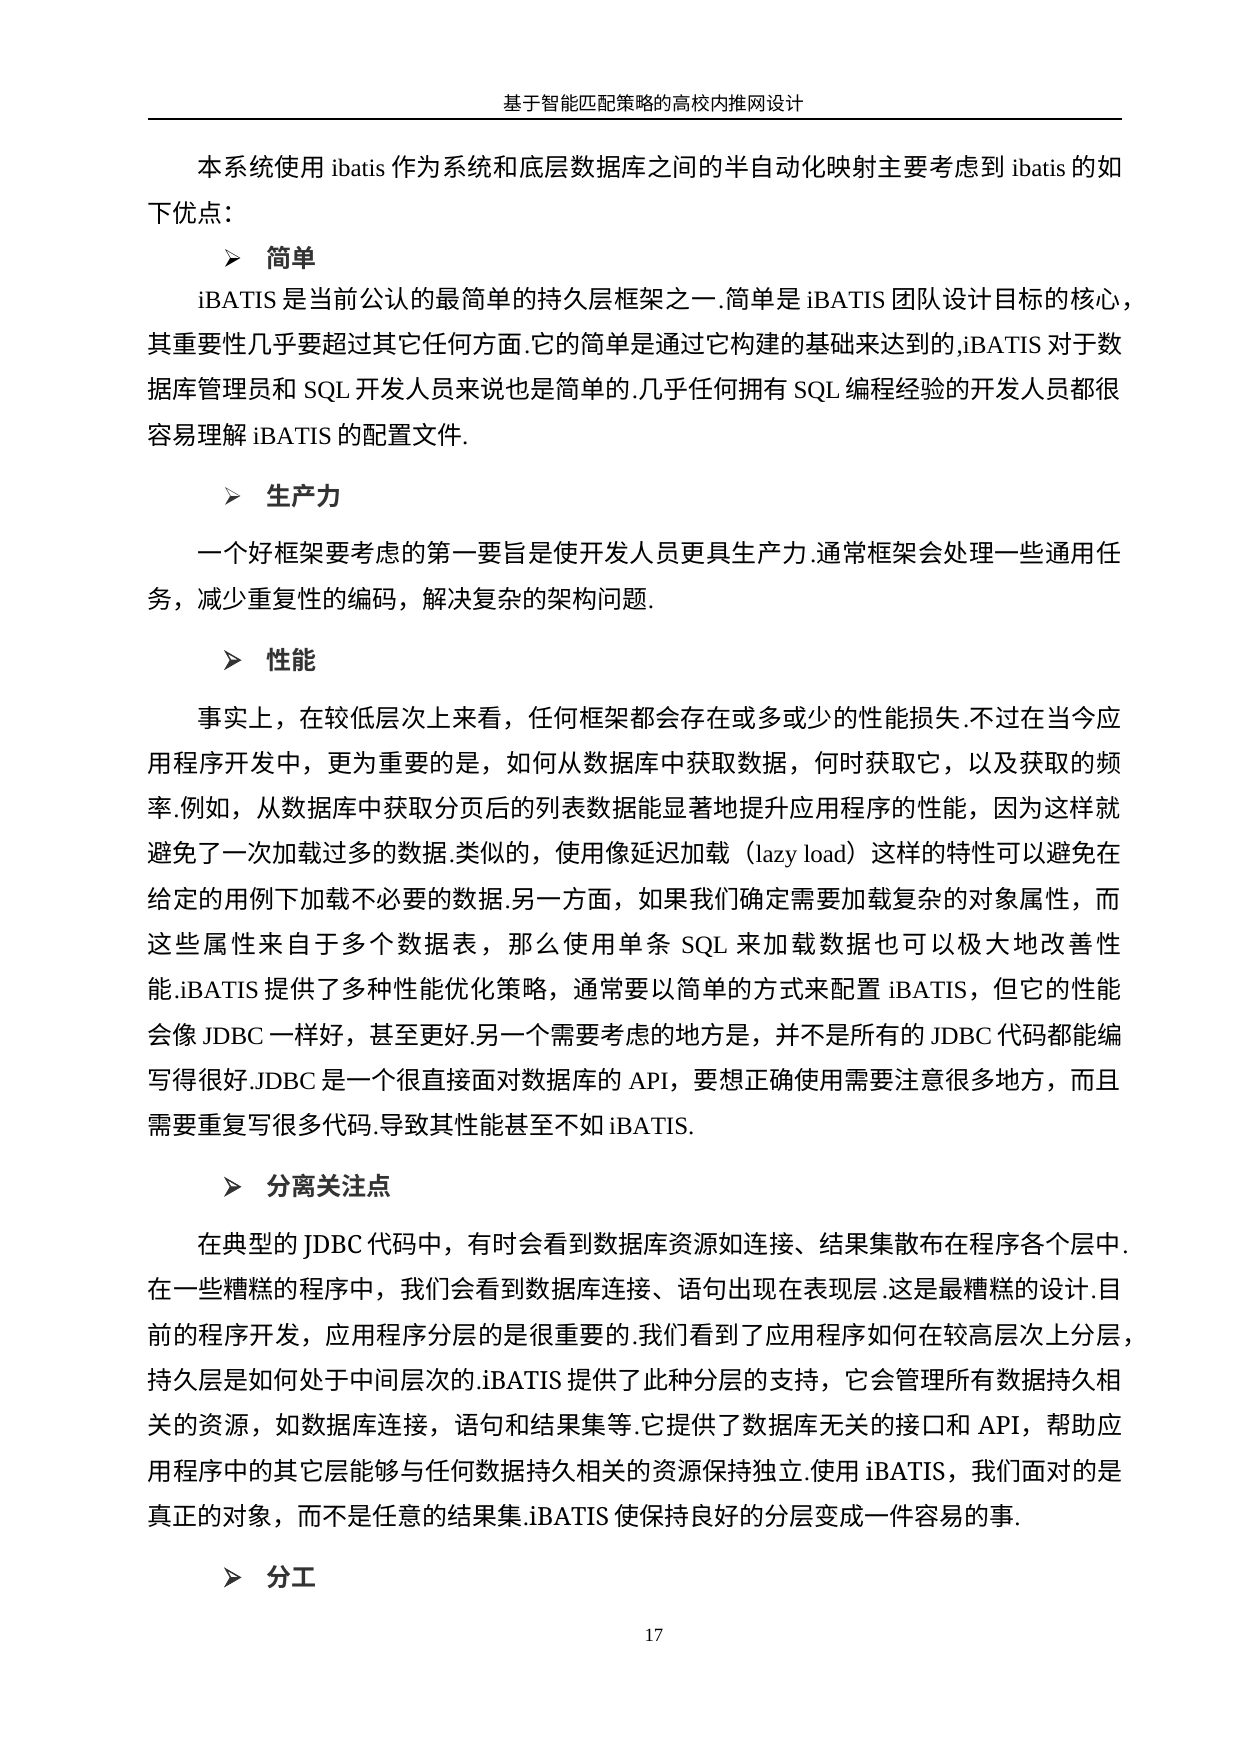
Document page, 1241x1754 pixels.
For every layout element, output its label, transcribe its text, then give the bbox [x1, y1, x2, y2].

subtitle 简单 [223, 238, 1122, 274]
list 分离关注点 [223, 1167, 1122, 1203]
list 生产力 [223, 476, 1122, 512]
list 性能 [223, 640, 1122, 676]
list 分工 [223, 1557, 1122, 1594]
text iBATIS是当前公认的最简单的持久层框架之一.简单是iBATIS团队设计目标的核心，其重要性几乎要超过其它任何方面.它的简单是通过它构建的基础来达到的,iBATIS对于数据库管理员和SQL开发人员来说也是简单的.几乎任何拥有SQL编程经验的开发人员都很容易理解iBATIS的配置文件. [148, 279, 1122, 451]
text 在典型的JDBC代码中，有时会看到数据库资源如连接、结果集散布在程序各个层中.在一些糟糕的程序中，我们会看到数据库连接、语句出现在表现层.这是最糟糕的设计.目前的程序开发，应用程序分层的是很重要的.我们看到了应用程序如何在较高层次上分层，持久层是如何处于中间层次的.iBATIS提供了此种分层的支持，它会管理所有数据持久相关的资源，如数据库连接，语句和结果集等.它提供了数据库无关的接口和API，帮助应用程序中的其它层能够与任何数据持久相关的资源保持独立.使用iBATIS，我们面对的是真正的对象，而不是任意的结果集.iBATIS使保持良好的分层变成一件容易的事. [148, 1224, 1122, 1533]
text 本系统使用ibatis作为系统和底层数据库之间的半自动化映射主要考虑到ibatis的如下优点： [148, 148, 1122, 229]
text 事实上，在较低层次上来看，任何框架都会存在或多或少的性能损失.不过在当今应用程序开发中，更为重要的是，如何从数据库中获取数据，何时获取它，以及获取的频率.例如，从数据库中获取分页后的列表数据能显著地提升应用程序的性能，因为这样就避免了一次加载过多的数据.类似的，使用像延迟加载（lazy load）这样的特性可以避免在给定的用例下加载不必要的数据.另一方面，如果我们确定需要加载复杂的对象属性，而这些属性来自于多个数据表，那么使用单条SQL来加载数据也可以极大地改善性能.iBATIS提供了多种性能优化策略，通常要以简单的方式来配置iBATIS，但它的性能会像JDBC一样好，甚至更好.另一个需要考虑的地方是，并不是所有的JDBC代码都能编写得很好.JDBC是一个很直接面对数据库的API，要想正确使用需要注意很多地方，而且需要重复写很多代码.导致其性能甚至不如iBATIS. [148, 698, 1122, 1142]
text 一个好框架要考虑的第一要旨是使开发人员更具生产力.通常框架会处理一些通用任务，减少重复性的编码，解决复杂的架构问题. [148, 534, 1122, 616]
